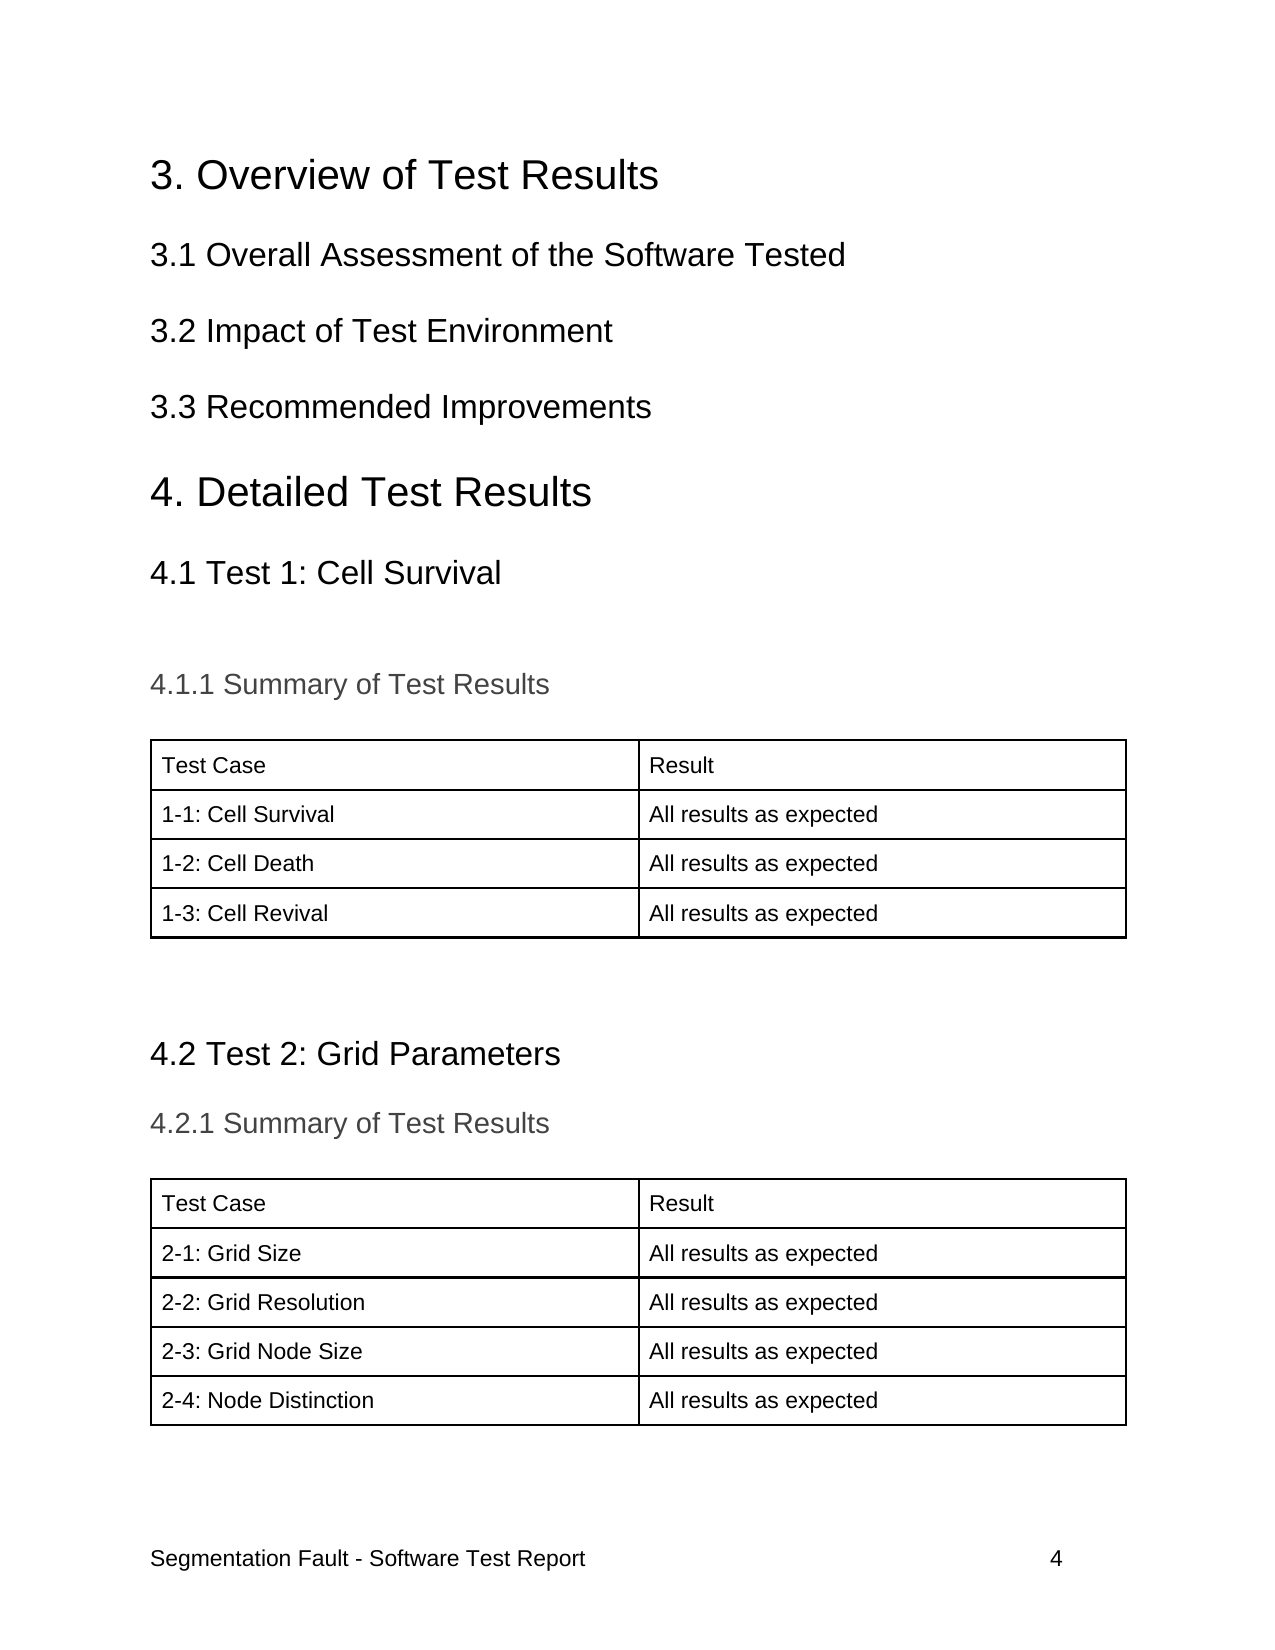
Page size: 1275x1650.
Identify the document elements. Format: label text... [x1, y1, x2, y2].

table_cell All results as expected [640, 1229, 1125, 1276]
table_cell All results as expected [640, 1328, 1125, 1375]
table_cell 1-1: Cell Survival [152, 791, 638, 838]
table_cell All results as expected [640, 791, 1125, 838]
subtitle 4.1 Test 1: Cell Survival [150, 553, 1125, 591]
subtitle 4.2.1 Summary of Test Results [150, 1106, 1125, 1139]
table_cell All results as expected [640, 1279, 1125, 1326]
table_header Test Case [152, 741, 638, 789]
table_header Result [640, 741, 1125, 789]
table_cell All results as expected [640, 840, 1125, 887]
table_cell 2-1: Grid Size [152, 1229, 638, 1276]
subtitle 4.1.1 Summary of Test Results [150, 667, 1125, 701]
subtitle 3.3 Recommended Improvements [150, 387, 1125, 426]
table_cell 2-3: Grid Node Size [152, 1328, 638, 1375]
table_cell 1-2: Cell Death [152, 840, 638, 887]
subtitle 4. Detailed Test Results [150, 467, 1125, 515]
table_cell 2-2: Grid Resolution [152, 1279, 638, 1326]
subtitle 3. Overview of Test Results [150, 150, 1125, 198]
subtitle 3.2 Impact of Test Environment [150, 311, 1125, 350]
table_header Test Case [152, 1180, 638, 1227]
table_cell 2-4: Node Distinction [152, 1377, 638, 1424]
table_cell All results as expected [640, 889, 1125, 936]
table_cell 1-3: Cell Revival [152, 889, 638, 936]
table_header Result [640, 1180, 1125, 1227]
subtitle 3.1 Overall Assessment of the Software Tested [150, 235, 1125, 274]
table_cell All results as expected [640, 1377, 1125, 1424]
subtitle 4.2 Test 2: Grid Parameters [150, 1034, 1125, 1072]
